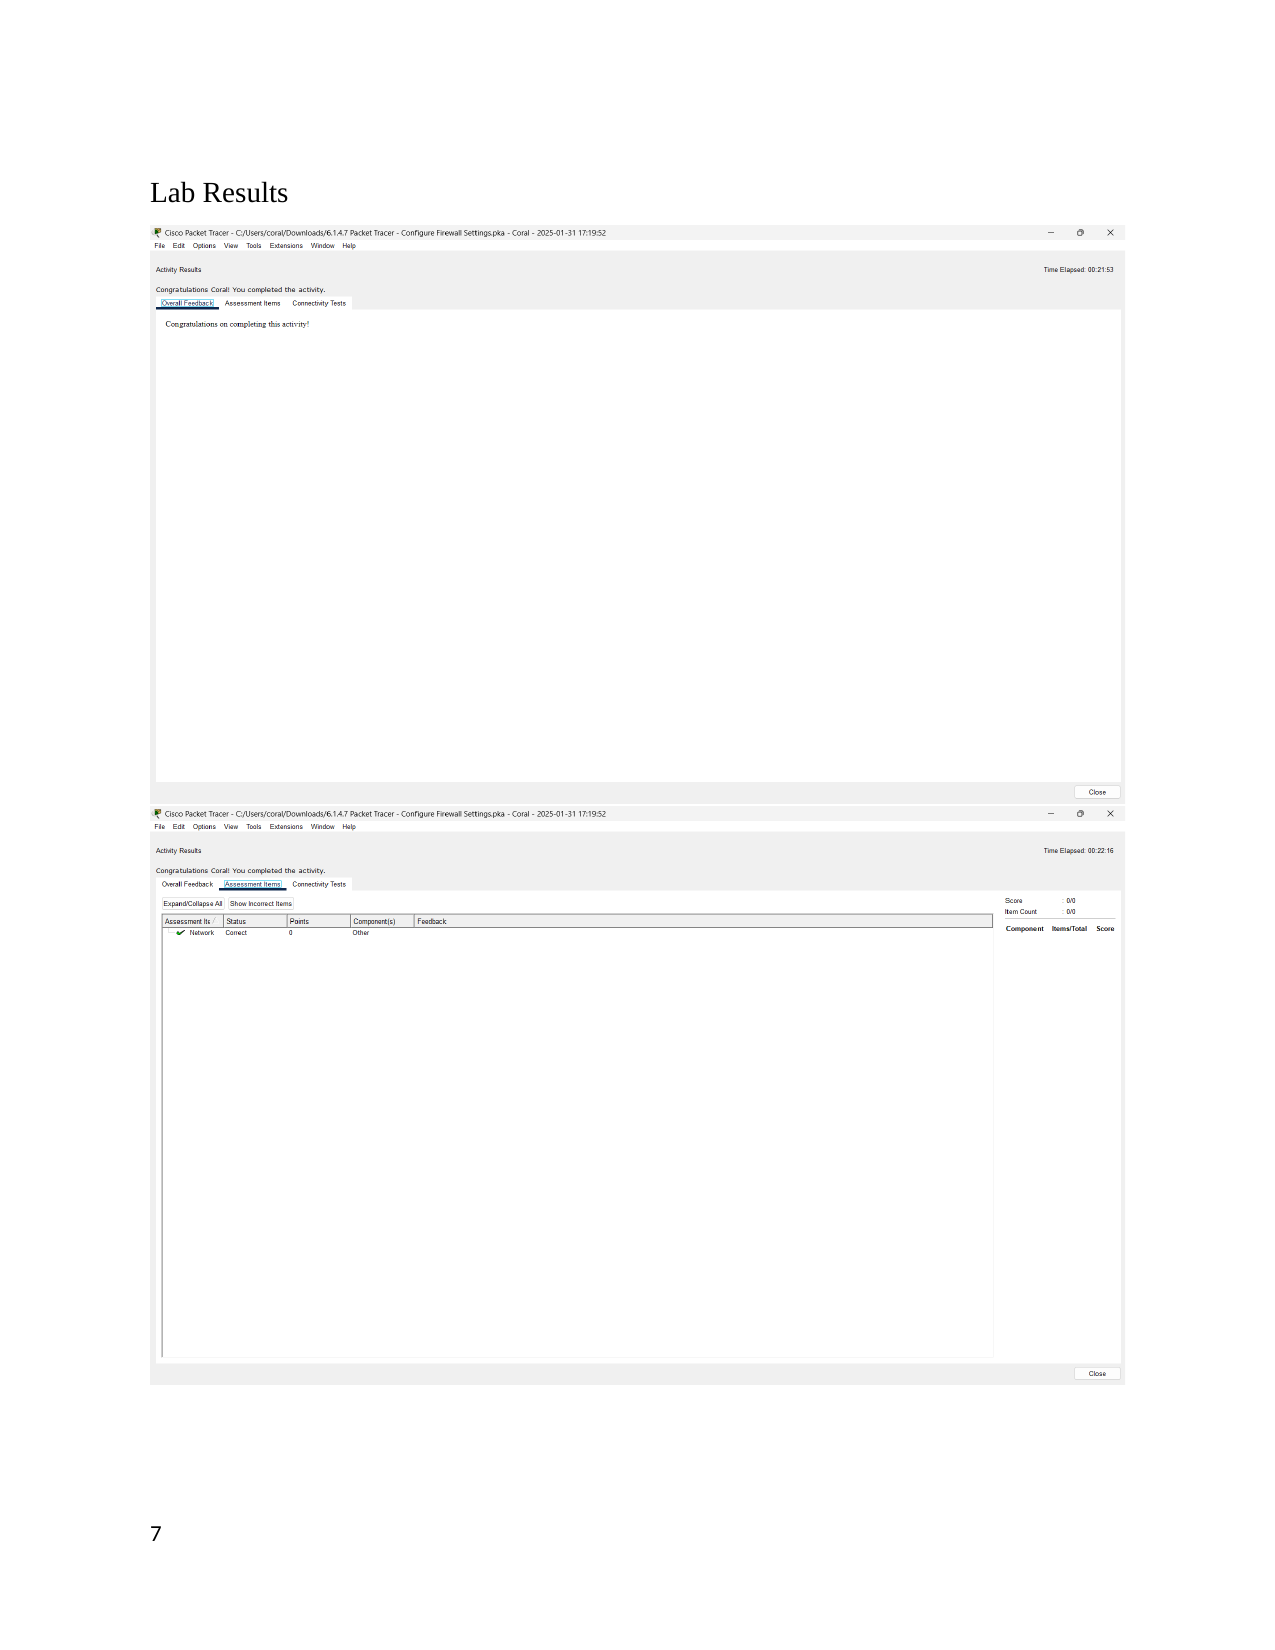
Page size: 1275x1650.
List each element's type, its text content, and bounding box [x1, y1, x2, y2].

subtitle Lab Results [150, 175, 1125, 208]
picture [150, 806, 1125, 1385]
picture [150, 225, 1125, 804]
